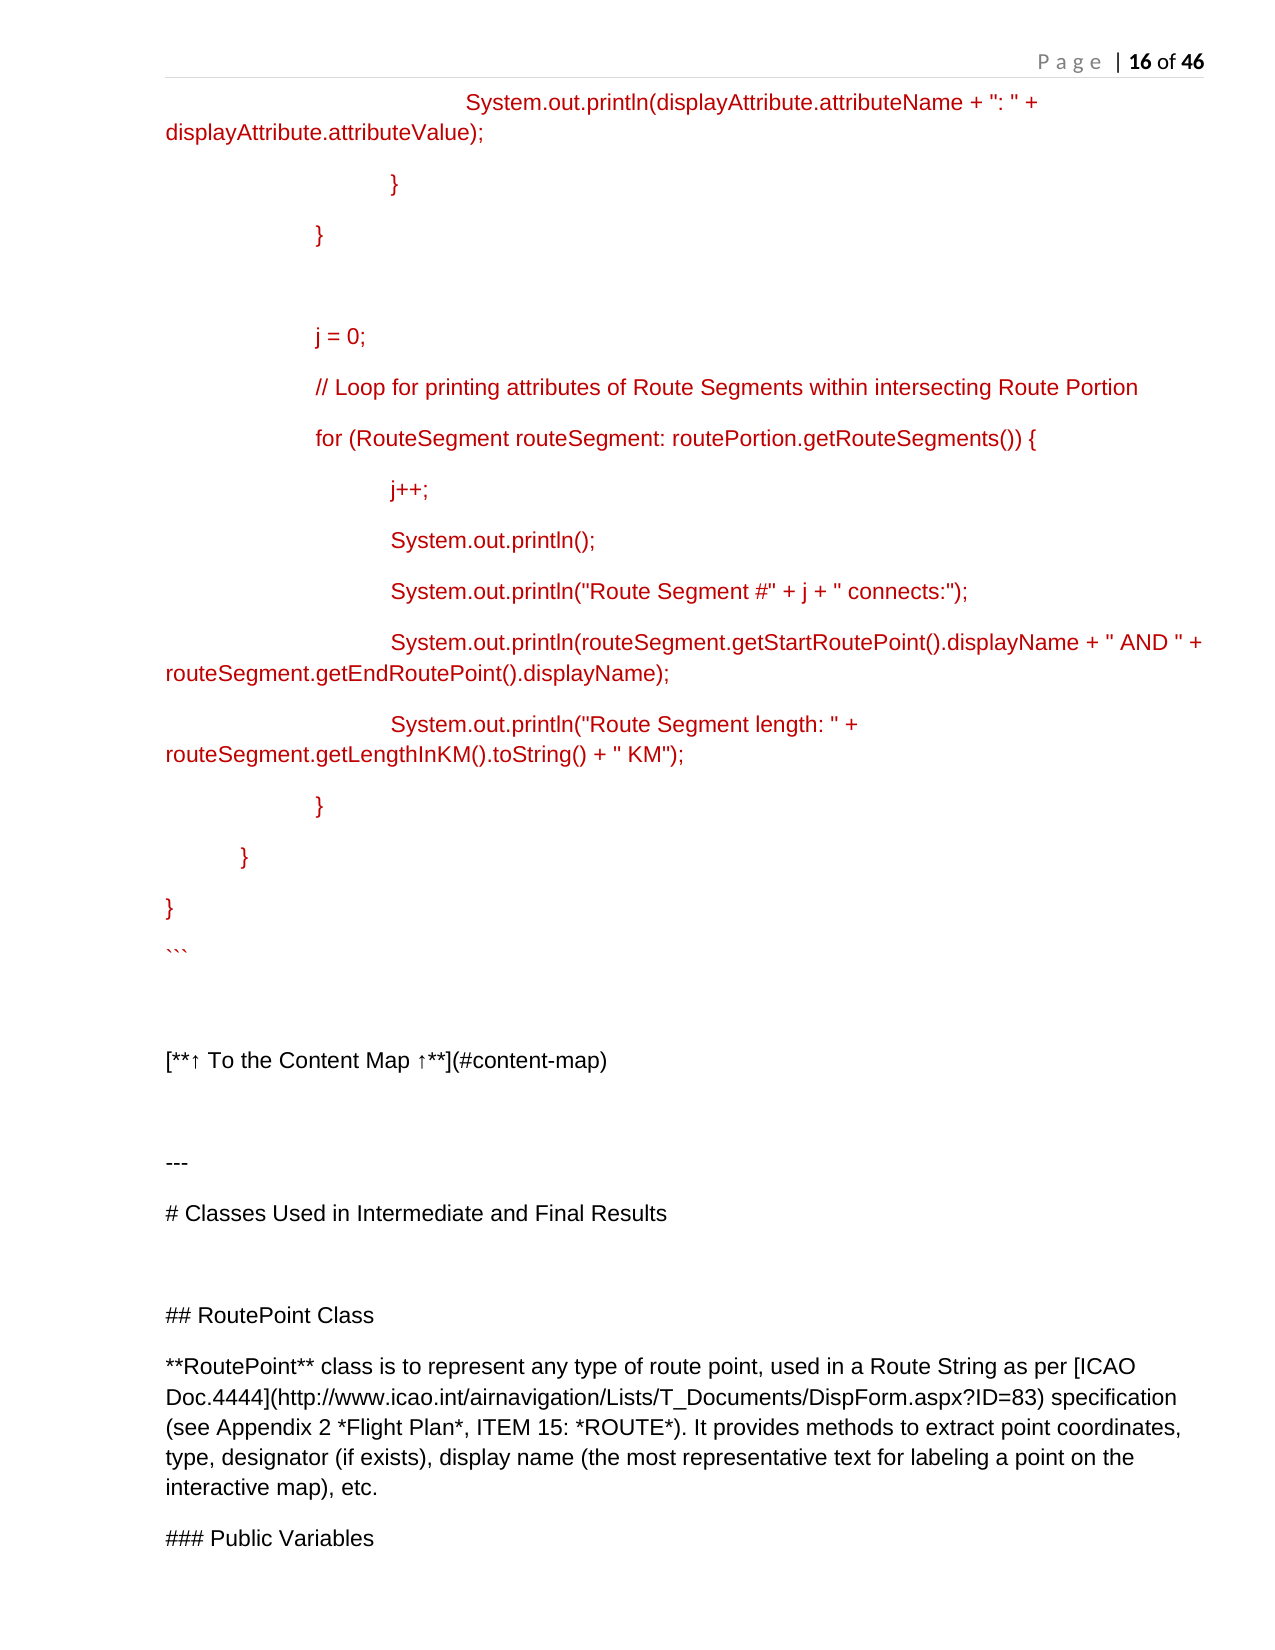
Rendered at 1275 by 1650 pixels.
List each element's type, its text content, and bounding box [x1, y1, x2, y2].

text ``` [165, 945, 1204, 971]
text } [165, 894, 1204, 920]
text // Loop for printing attributes of Route Segments within intersecting Route Portion [165, 374, 1204, 400]
text } [165, 792, 1204, 818]
text } [165, 221, 1204, 247]
text # Classes Used in Intermediate and Final Results [165, 1200, 1204, 1226]
text } [165, 170, 1204, 196]
text ## RoutePoint Class [165, 1302, 1204, 1328]
text System.out.println(); [165, 527, 1204, 553]
text j++; [165, 476, 1204, 502]
text **RoutePoint** class is to represent any type of route point, used in a Route String as per [ICAO Doc.4444](http://www.icao.int/airnavigation/Lists/T_Documents/DispForm.aspx?ID=83) specification (see Appendix 2 *Flight Plan*, ITEM 15: *ROUTE*). It provides methods to extract point coordinates, type, designator (if exists), display name (the most representative text for labeling a point on the interactive map), etc. [165, 1353, 1204, 1500]
text --- [165, 1149, 1204, 1175]
text ### Public Variables [165, 1525, 1204, 1551]
text System.out.println("Route Segment #" + j + " connects:"); [165, 578, 1204, 604]
text } [165, 843, 1204, 869]
text [**↑ To the Content Map ↑**](#content-map) [165, 1047, 1204, 1073]
text System.out.println("Route Segment length: " + routeSegment.getLengthInKM().toString() + " KM"); [165, 711, 1204, 767]
text System.out.println(routeSegment.getStartRoutePoint().displayName + " AND " + routeSegment.getEndRoutePoint().displayName); [165, 629, 1204, 686]
text for (RouteSegment routeSegment: routePortion.getRouteSegments()) { [165, 425, 1204, 451]
text j = 0; [165, 323, 1204, 349]
text System.out.println(displayAttribute.attributeName + ": " + displayAttribute.attributeValue); [165, 89, 1204, 145]
